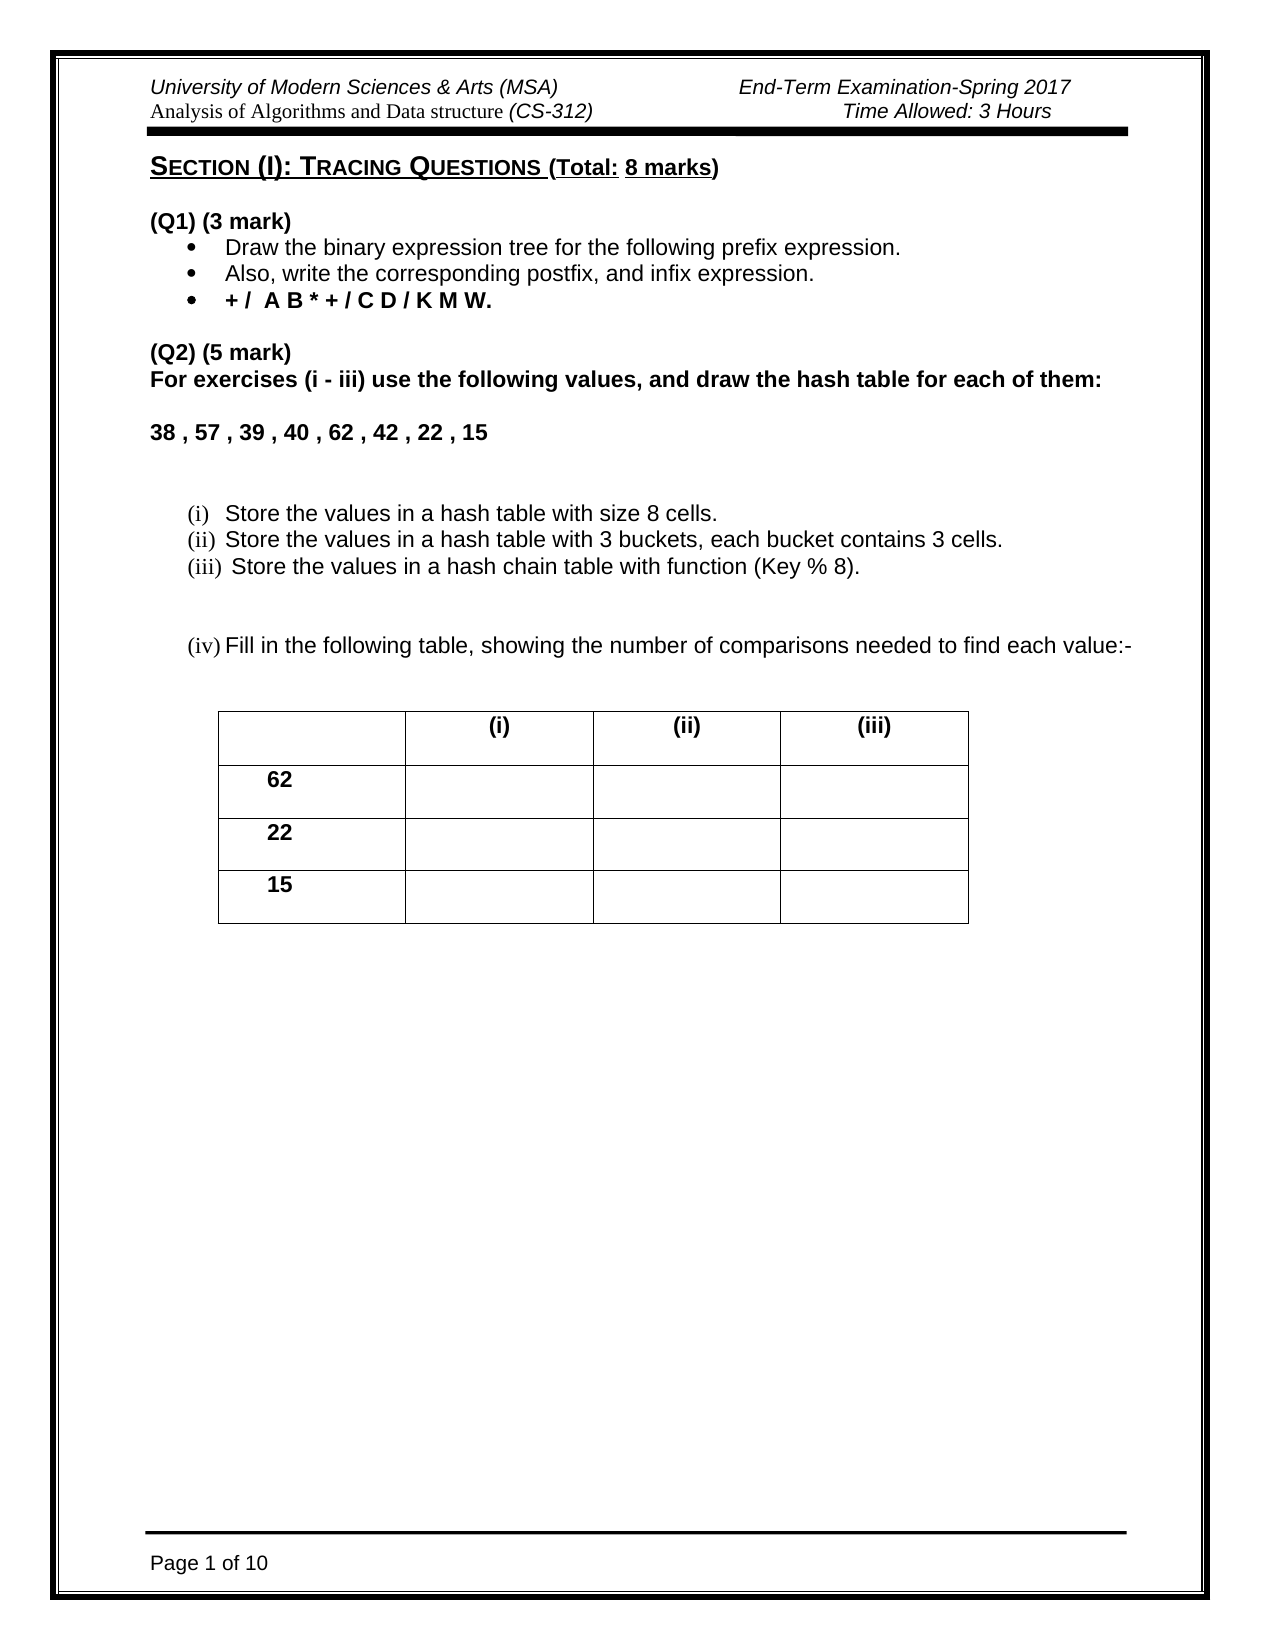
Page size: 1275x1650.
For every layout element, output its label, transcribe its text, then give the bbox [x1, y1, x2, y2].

text For exercises (i - iii) use the following values, and draw the hash table for each of them: [150, 366, 1162, 392]
table_cell [781, 871, 968, 923]
table_header (i) [406, 712, 593, 765]
table_cell [594, 766, 780, 817]
list Store the values in a hash chain table with function (Key % 8). [187, 553, 1162, 579]
text (Q2) (5 mark) [150, 339, 1162, 366]
table_cell [594, 871, 780, 923]
table_cell [406, 871, 593, 923]
text Section (I): Tracing Questions (Total: 8 marks) [150, 150, 1162, 181]
list Fill in the following table, showing the number of comparisons needed to find each value:- [187, 632, 1162, 658]
table_cell [594, 819, 780, 870]
table_header (iii) [781, 712, 968, 765]
table_header [219, 712, 405, 765]
list Draw the binary expression tree for the following prefix expression. [187, 234, 1162, 260]
table_cell 62 [219, 766, 405, 817]
list + / A B * + / C D / K M W. [187, 287, 1162, 313]
list Also, write the corresponding postfix, and infix expression. [187, 260, 1162, 287]
table_cell [406, 766, 593, 817]
table_cell 15 [219, 871, 405, 923]
list Store the values in a hash table with 3 buckets, each bucket contains 3 cells. [187, 526, 1162, 553]
table_cell [406, 819, 593, 870]
table_cell [781, 819, 968, 870]
table_cell 22 [219, 819, 405, 870]
table_header (ii) [594, 712, 780, 765]
table_cell [781, 766, 968, 817]
text (Q1) (3 mark) [150, 208, 1162, 234]
text 38 , 57 , 39 , 40 , 62 , 42 , 22 , 15 [150, 418, 1162, 445]
list Store the values in a hash table with size 8 cells. [187, 500, 1162, 526]
